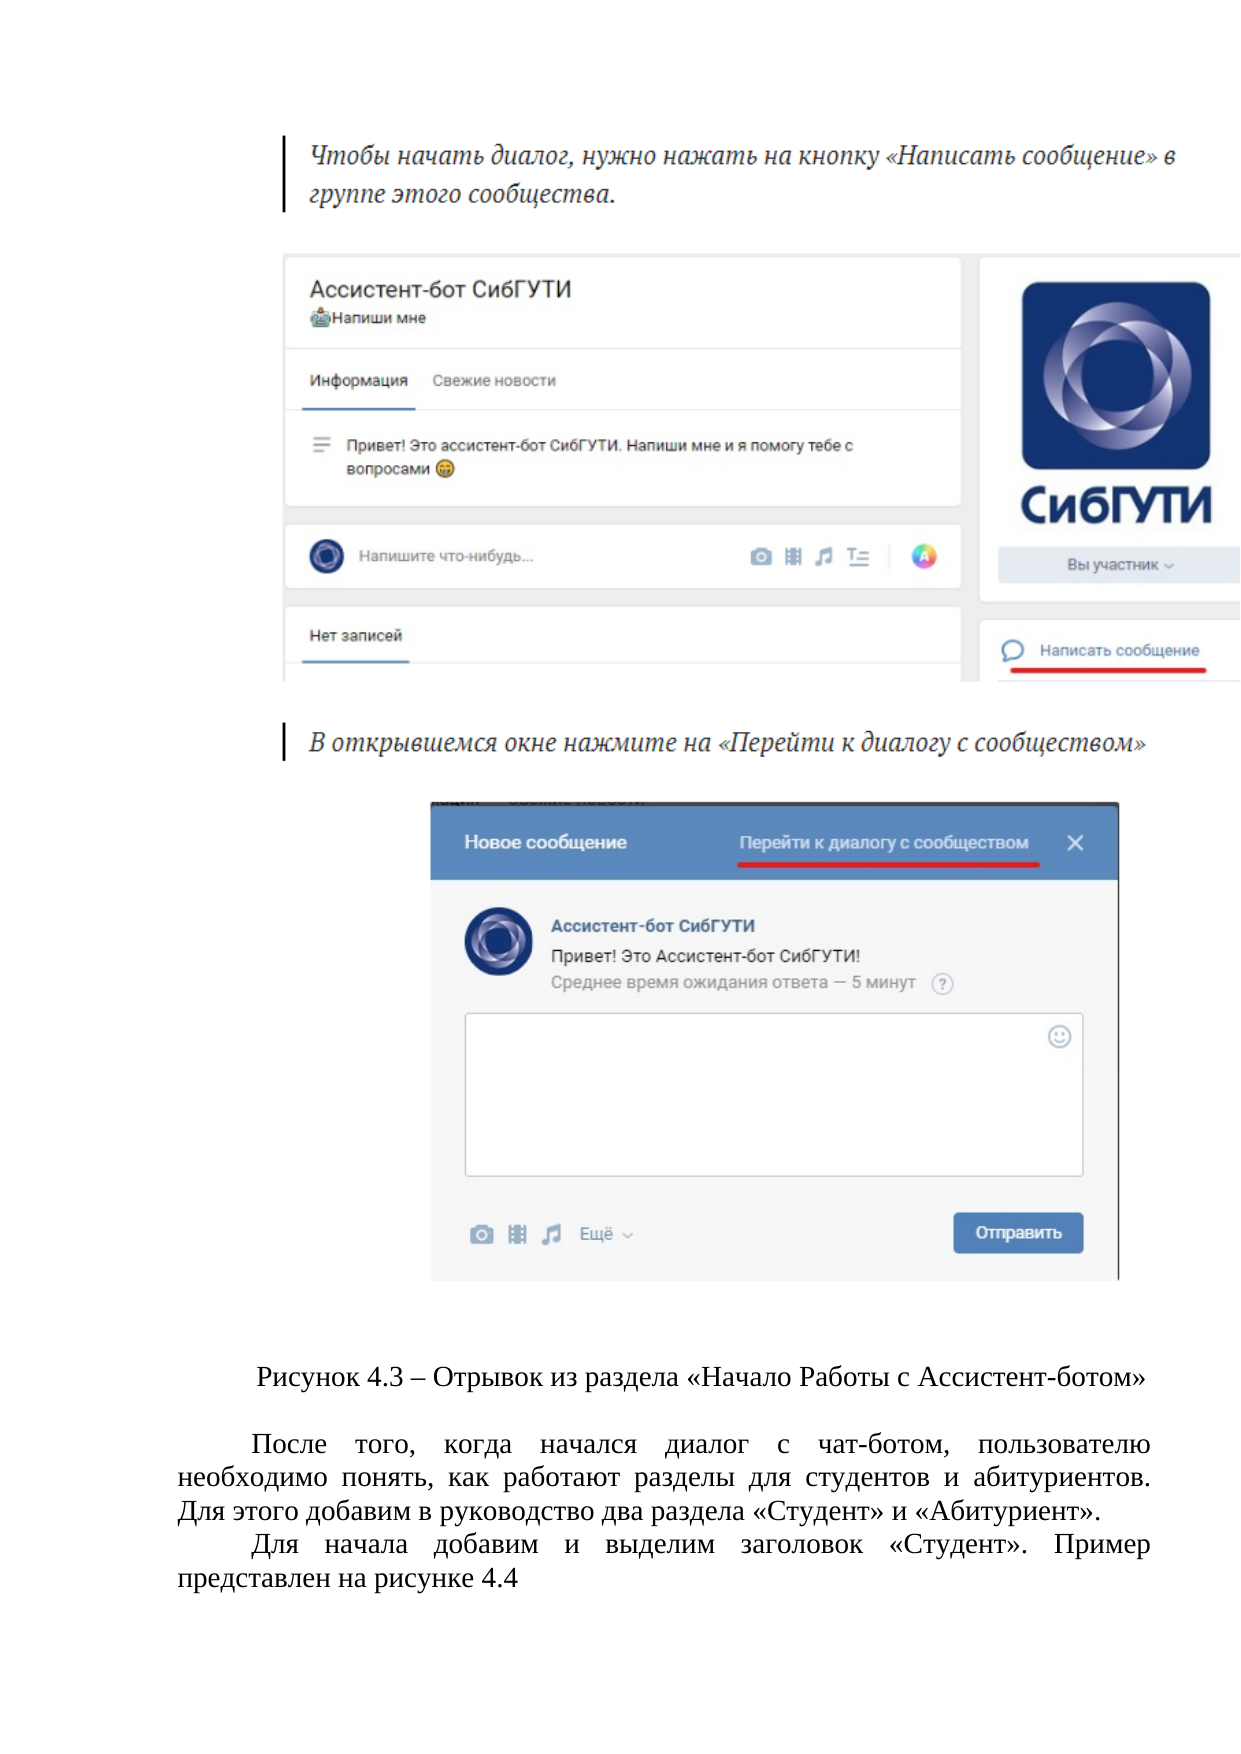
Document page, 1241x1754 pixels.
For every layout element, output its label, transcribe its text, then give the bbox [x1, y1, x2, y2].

text Рисунок 4.3 – Отрывок из раздела «Начало Работы с Ассистент-ботом» [177, 1359, 1152, 1392]
picture [265, 118, 1241, 1292]
text Для начала добавим и выделим заголовок «Студент». Пример представлен на рисунке 4.4 [177, 1526, 1152, 1593]
text После того, когда начался диалог с чат-ботом, пользователю необходимо понять, как работают разделы для студентов и абитуриентов. Для этого добавим в руководство два раздела «Студент» и «Абитуриент». [177, 1426, 1152, 1526]
